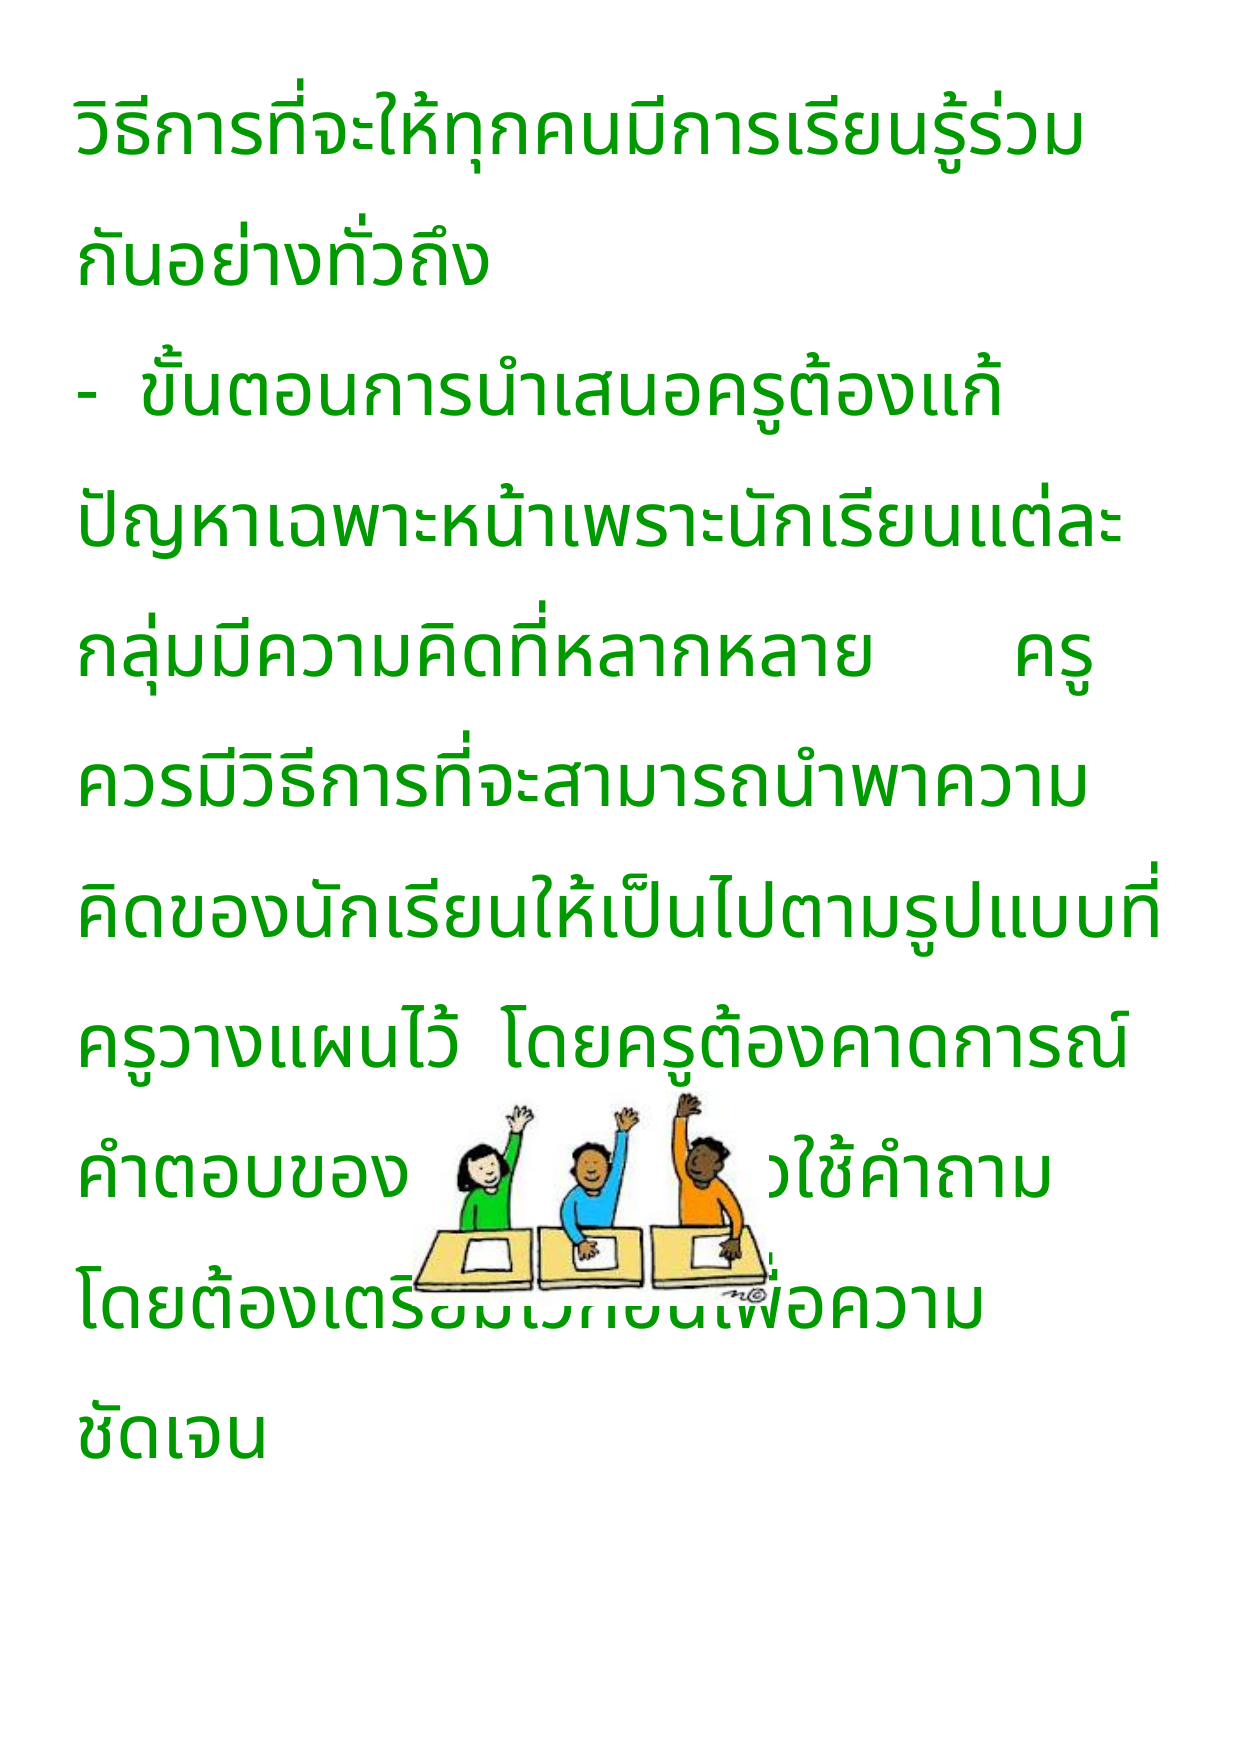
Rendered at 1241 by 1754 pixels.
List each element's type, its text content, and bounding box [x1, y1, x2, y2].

text - ขั้นตอนการนำเสนอครูต้องแก้ปัญหาเฉพาะหน้าเพราะนักเรียนแต่ละกลุ่มมีความคิดที่หลากหลาย ครูควรมีวิธีการที่จะสามารถนำพาความคิดของนักเรียนให้เป็นไปตามรูปแบบที่ครูวางแผนไว้ โดยครูต้องคาดการณ์คำตอบของนักเรียน แล้วใช้คำถามโดยต้องเตรียมไว้ก่อนเพื่อความชัดเจน [75, 336, 1165, 1492]
picture [412, 1091, 769, 1306]
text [75, 75, 1165, 319]
